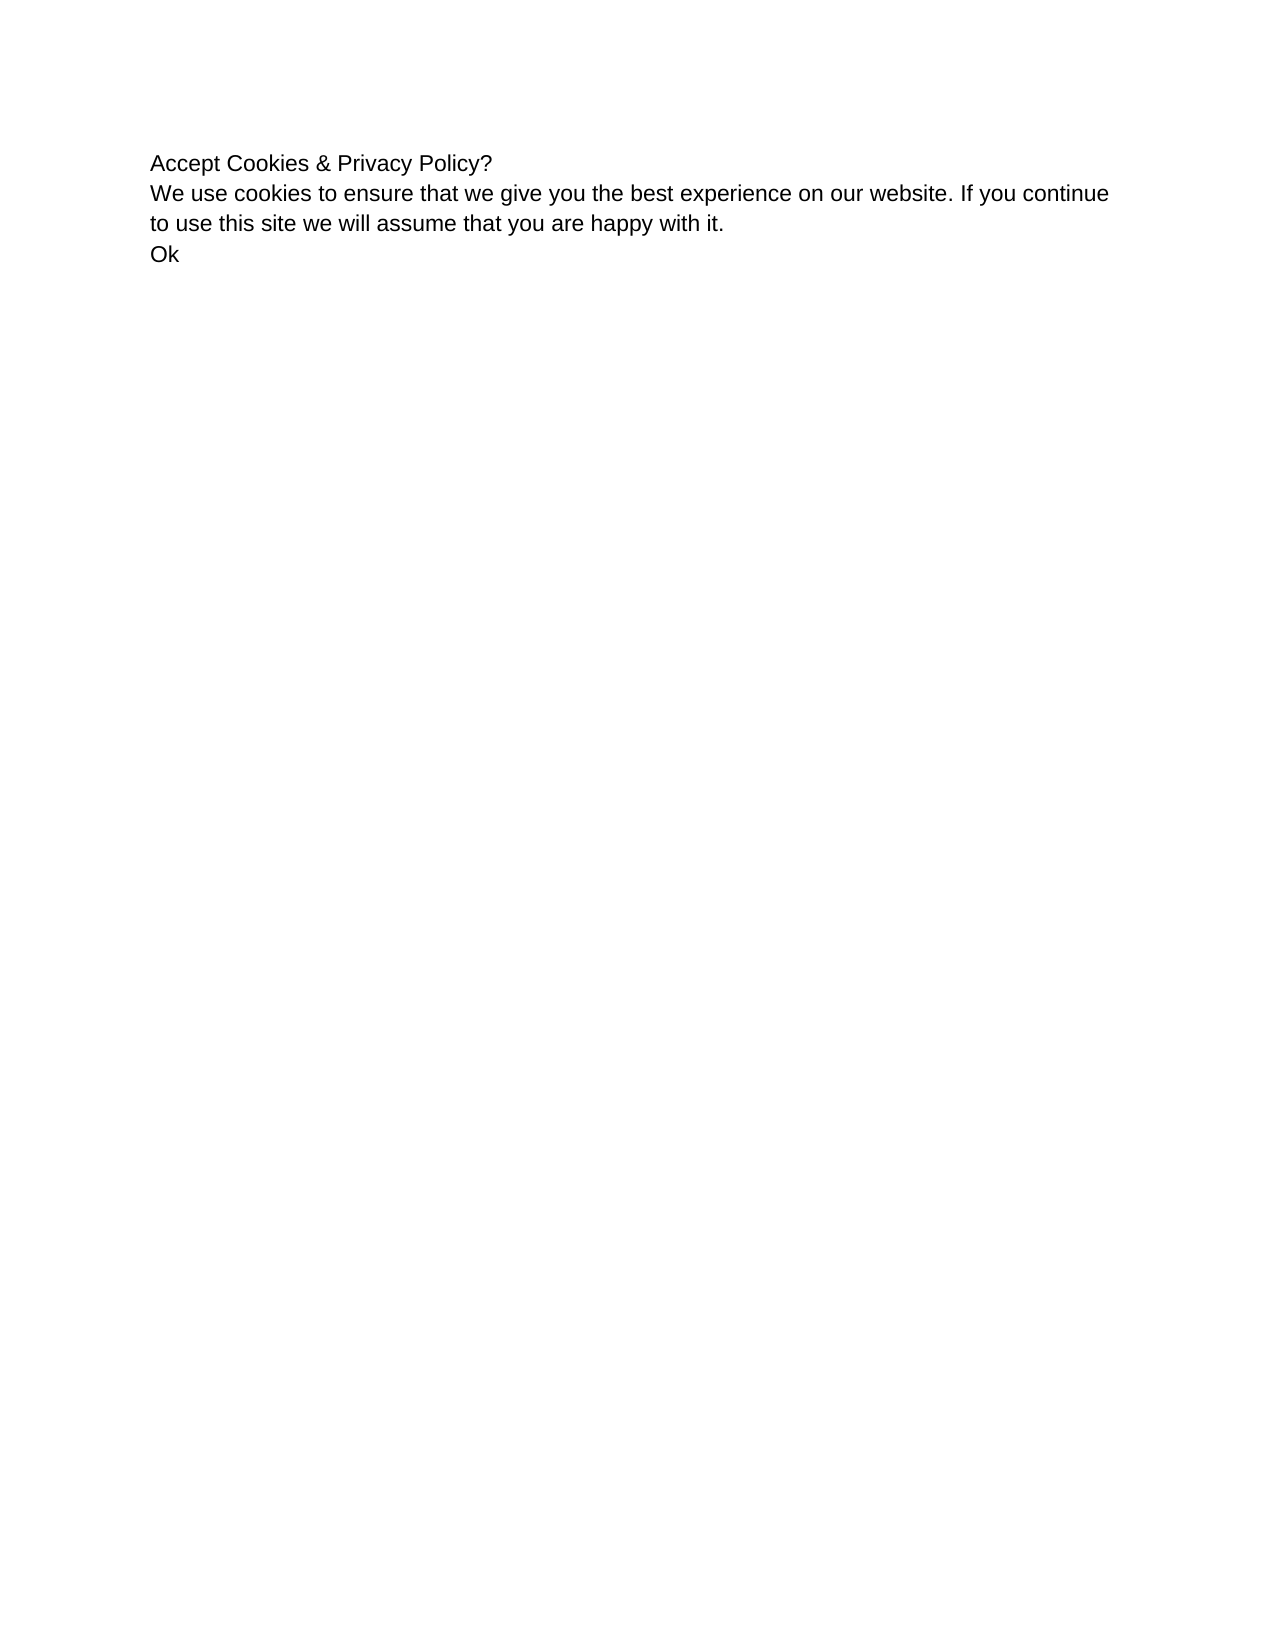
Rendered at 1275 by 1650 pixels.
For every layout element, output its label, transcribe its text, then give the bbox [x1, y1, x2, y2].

text We use cookies to ensure that we give you the best experience on our website. If you continue to use this site we will assume that you are happy with it. [150, 180, 1125, 237]
text Ok [150, 241, 1125, 267]
text Accept Cookies & Privacy Policy? [150, 150, 1125, 176]
